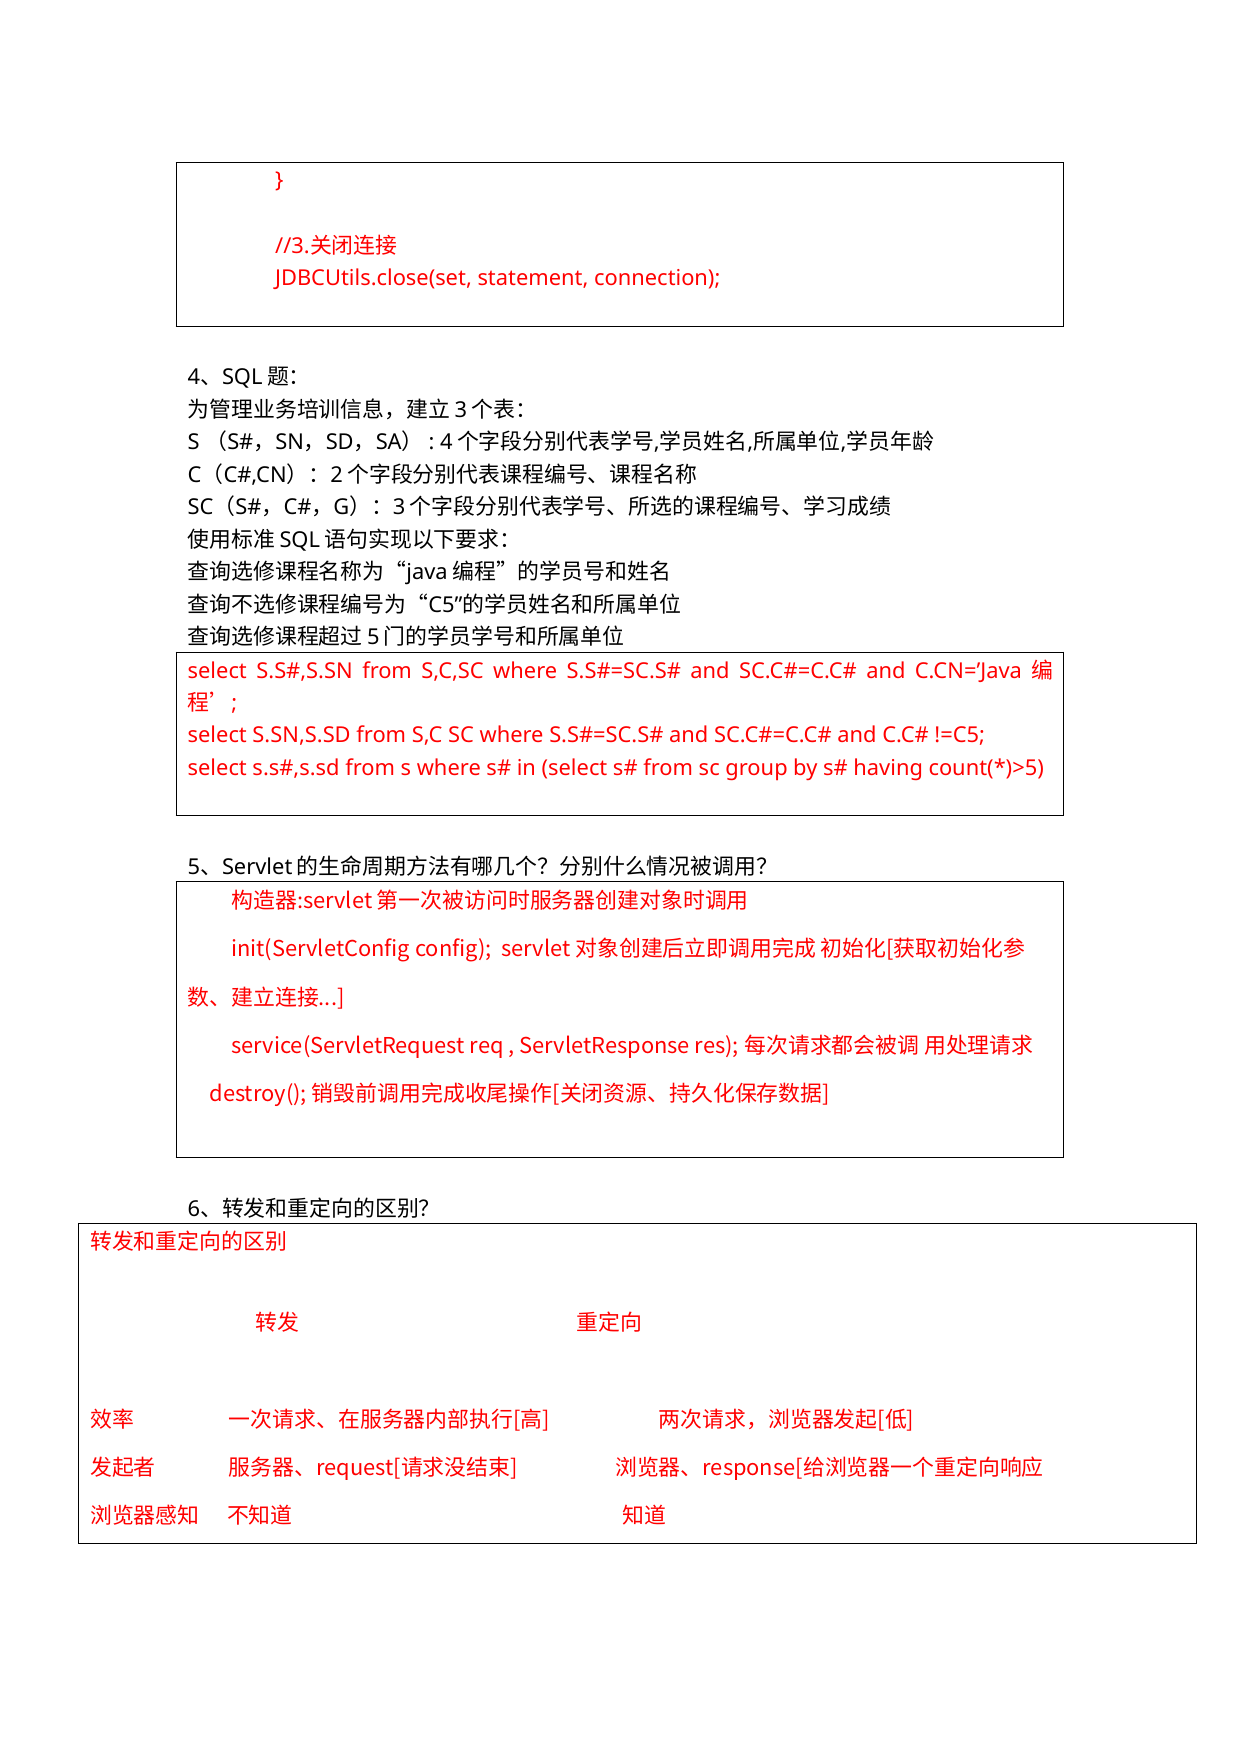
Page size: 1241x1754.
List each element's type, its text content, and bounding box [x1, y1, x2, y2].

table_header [79, 1224, 1196, 1543]
text 查询不选修课程编号为“C5”的学员姓名和所属单位 [187, 587, 1053, 619]
text S （S#，SN，SD，SA） : 4个字段分别代表学号,学员姓名,所属单位,学员年龄 [187, 424, 1053, 457]
text C（C#,CN）：2个字段分别代表课程编号、课程名称 [187, 457, 1053, 489]
text 6、转发和重定向的区别？ [187, 1190, 1053, 1223]
text 5、Servlet的生命周期方法有哪几个？分别什么情况被调用？ [187, 849, 1053, 881]
text 查询选修课程超过5门的学员学号和所属单位 [187, 619, 1053, 652]
text 为管理业务培训信息，建立3个表： [187, 392, 1053, 424]
table_header select S.S#,S.SN from S,C,SC where S.S#=SC.S# and SC.C#=C.C# and C.CN=’Java编程’; select S.SN,S.SD from S,C SC where S.S#=SC.S# and SC.C#=C.C# and C.C# !=C5; select s.s#,s.sd from s where s# in (select s# from sc group by s# having count(*)>5) [177, 653, 1063, 815]
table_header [177, 163, 1063, 326]
text 4、SQL题： [187, 359, 1053, 392]
table_header 构造器:servlet第一次被访问时服务器创建对象时调用 init(ServletConfig config); servlet对象创建后立即调用完成 初始化[获取初始化参数、建立连接...] service(ServletRequest req , ServletResponse res); 每次请求都会被调 用处理请求 destroy(); 销毁前调用完成收尾操作[关闭资源、持久化保存数据] [177, 882, 1063, 1157]
text 查询选修课程名称为“java编程”的学员号和姓名 [187, 554, 1053, 587]
text 使用标准SQL语句实现以下要求： [187, 522, 1053, 554]
text SC（S#，C#，G）：3个字段分别代表学号、所选的课程编号、学习成绩 [187, 489, 1053, 522]
